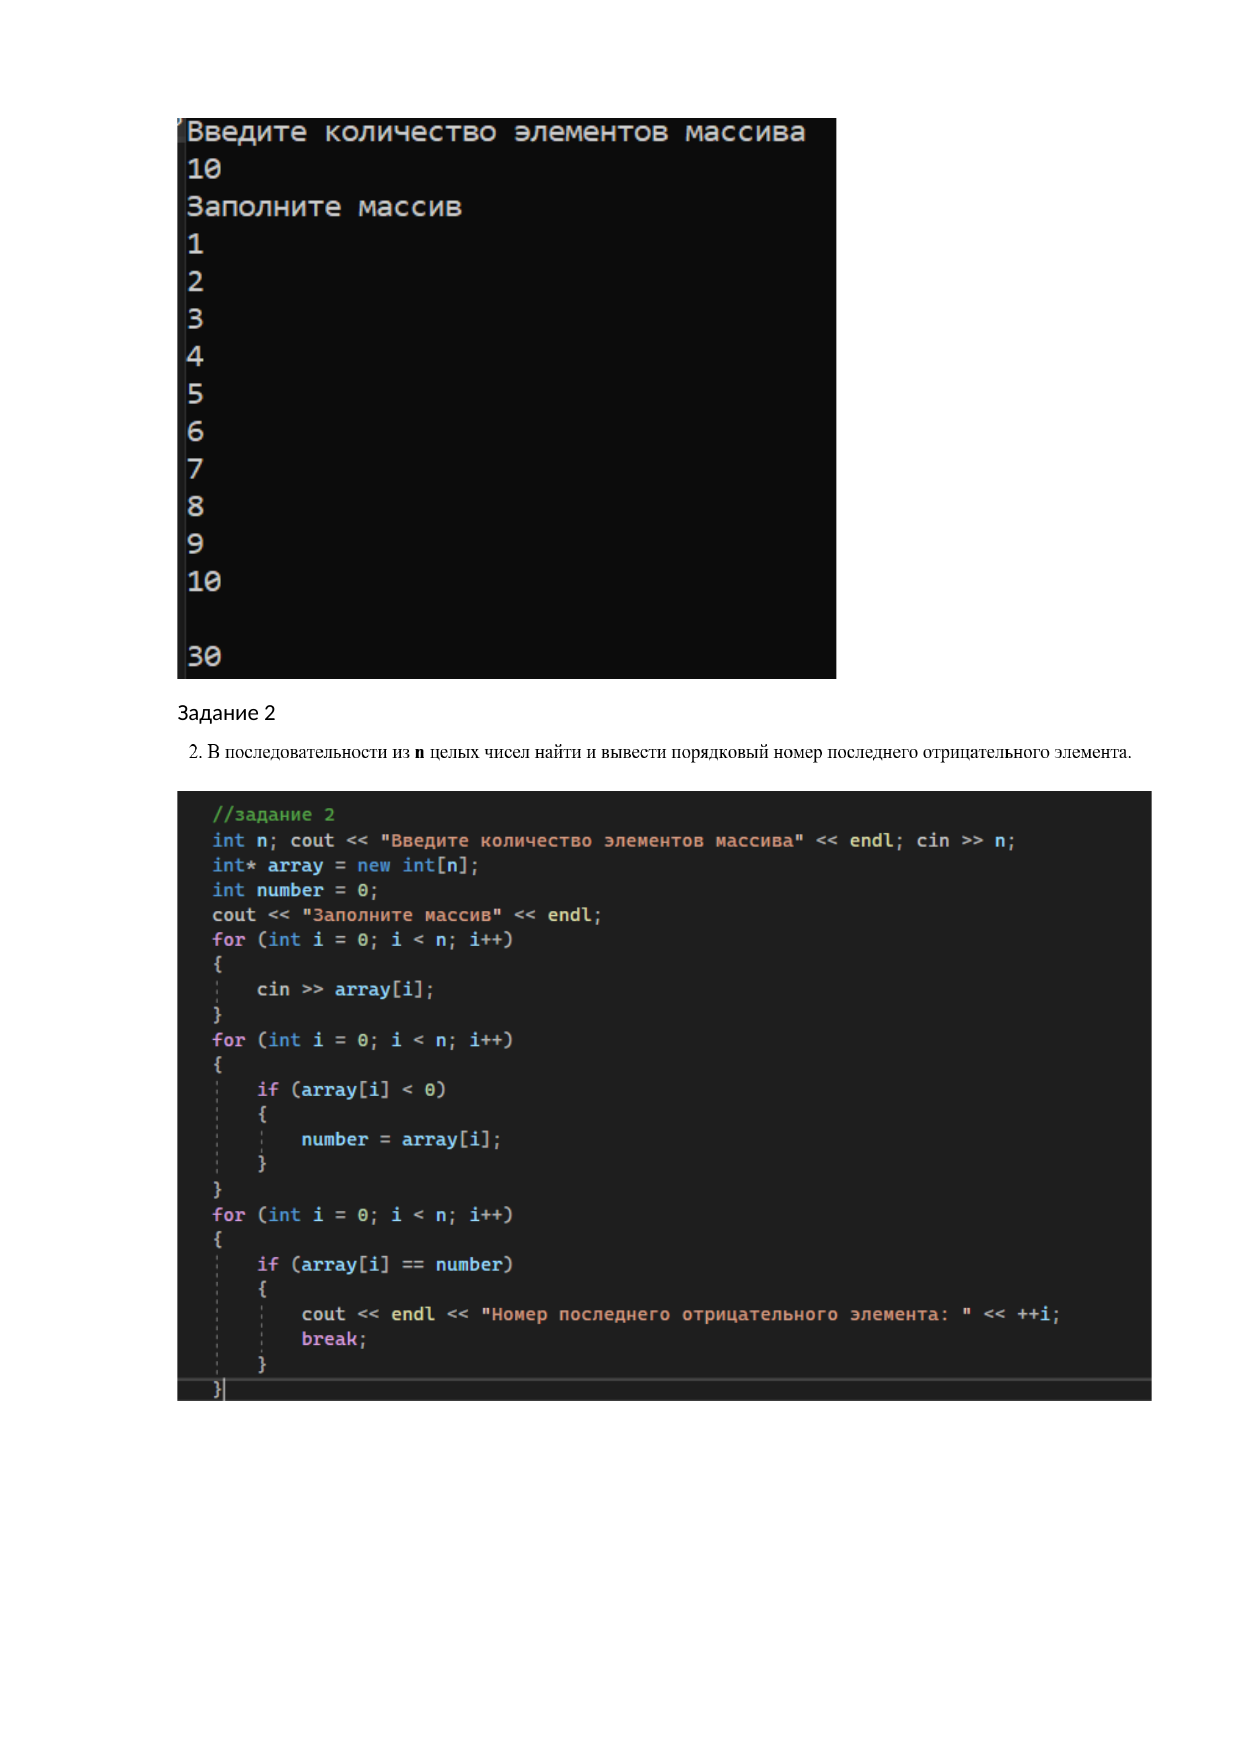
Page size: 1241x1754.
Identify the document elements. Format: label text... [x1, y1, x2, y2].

text Задание 2 [177, 698, 1152, 726]
picture [177, 791, 1152, 1401]
picture [177, 744, 1152, 763]
picture [177, 118, 837, 679]
